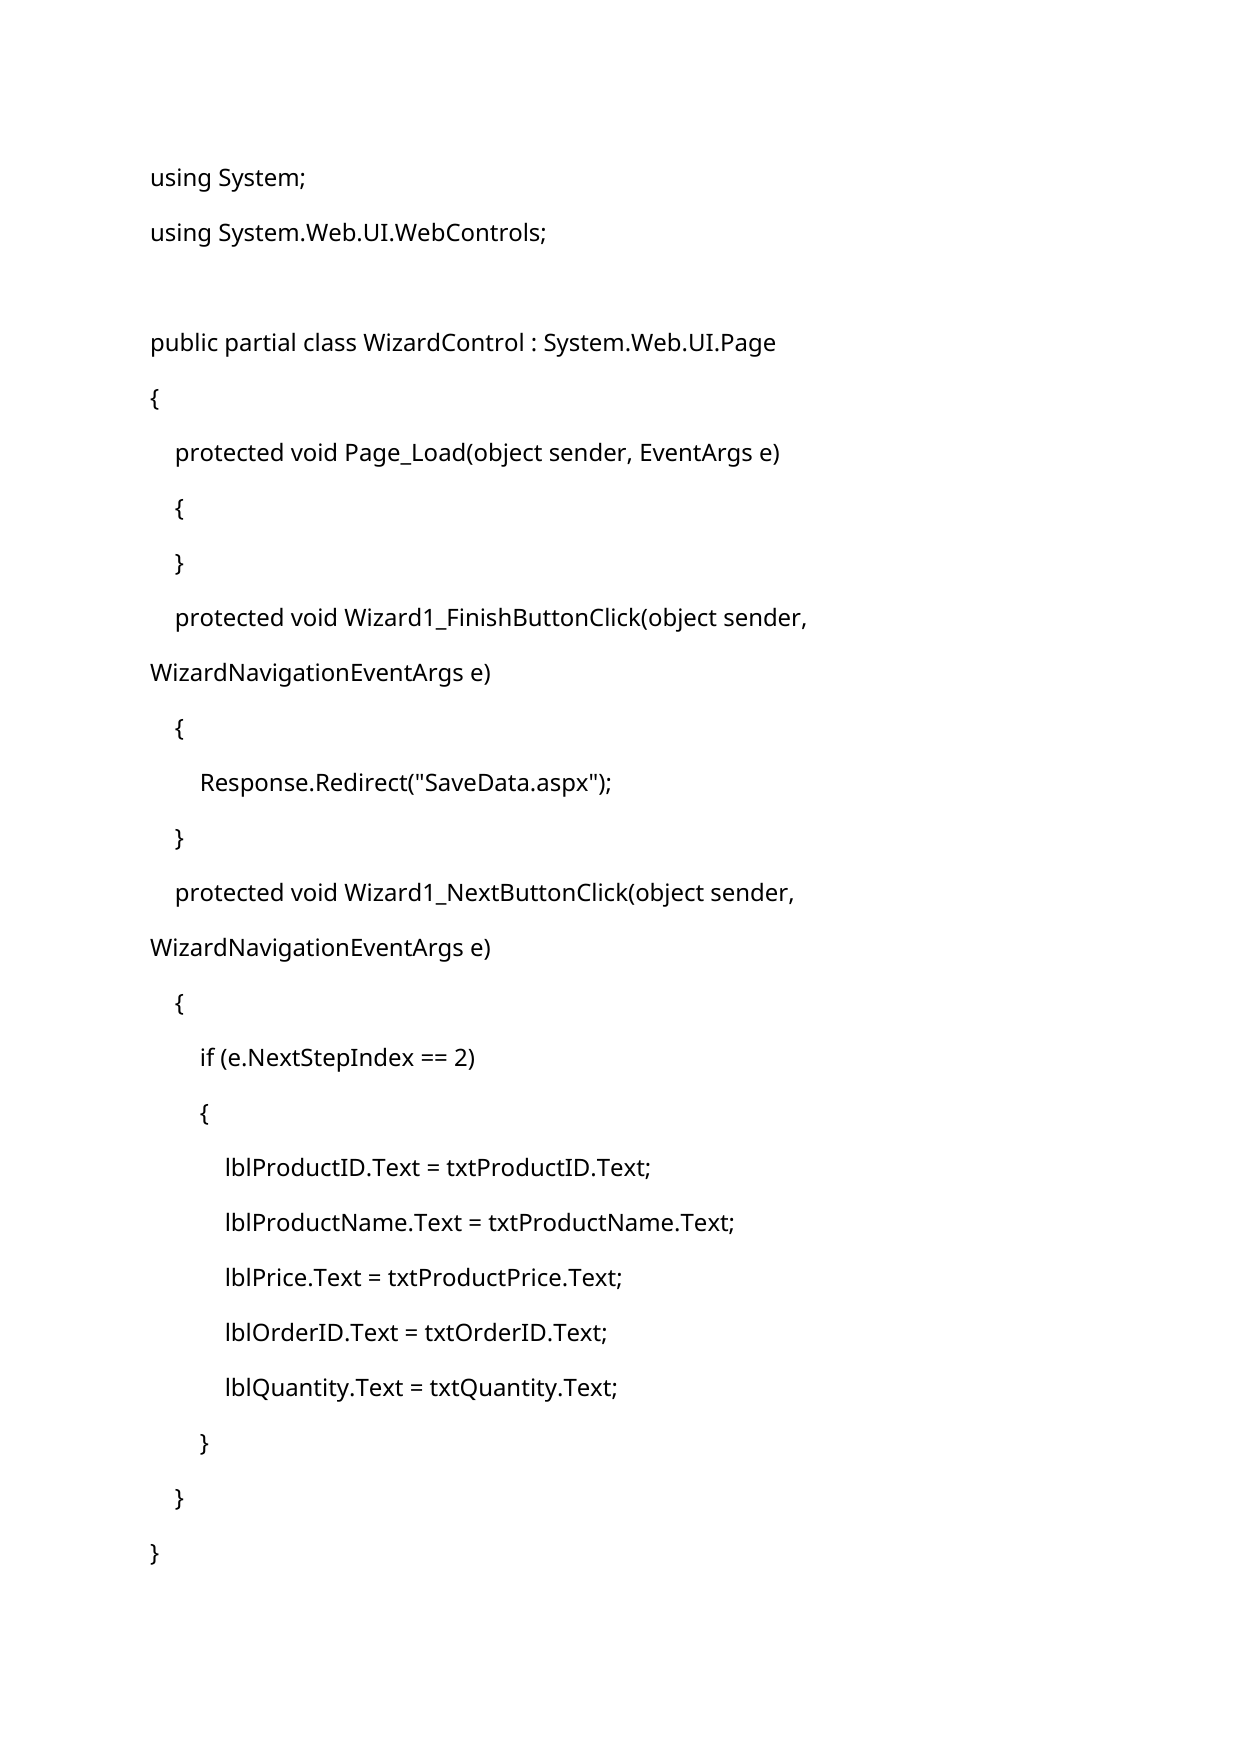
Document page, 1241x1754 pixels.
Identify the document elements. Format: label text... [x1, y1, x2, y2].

text using System; using System.Web.UI.WebControls; public partial class WizardControl : System.Web.UI.Page { protected void Page_Load(object sender, EventArgs e) { } protected void Wizard1_FinishButtonClick(object sender, WizardNavigationEventArgs e) { Response.Redirect("SaveData.aspx"); } protected void Wizard1_NextButtonClick(object sender, WizardNavigationEventArgs e) { if (e.NextStepIndex == 2) { lblProductID.Text = txtProductID.Text; lblProductName.Text = txtProductName.Text; lblPrice.Text = txtProductPrice.Text; lblOrderID.Text = txtOrderID.Text; lblQuantity.Text = txtQuantity.Text; } } } [139, 150, 1101, 1578]
